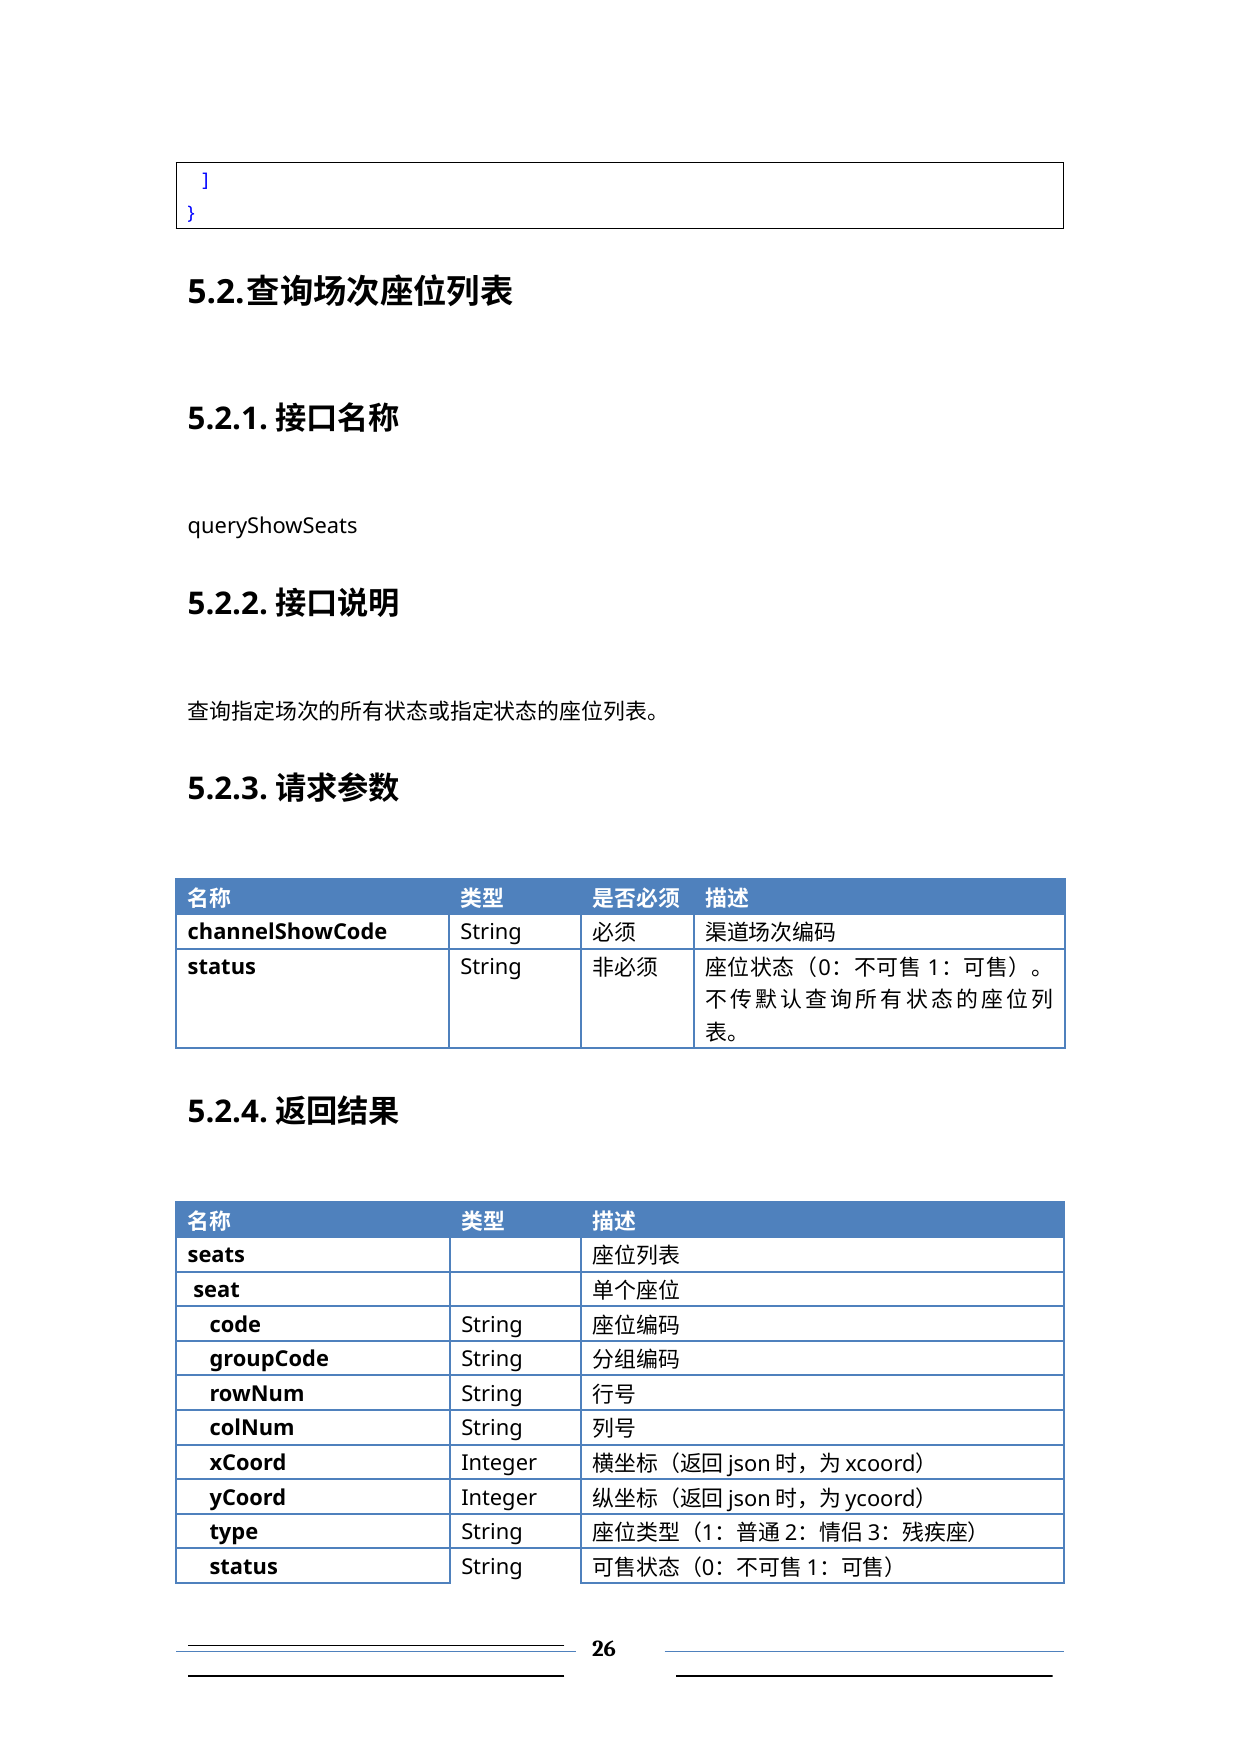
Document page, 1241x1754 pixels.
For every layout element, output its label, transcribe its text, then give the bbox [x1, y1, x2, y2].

table_cell status [177, 1549, 449, 1582]
table_cell 行号 [582, 1376, 1063, 1409]
table_header 是否必须 [582, 880, 693, 913]
table_cell yCoord [177, 1480, 449, 1513]
table_cell 可售状态（0：不可售 1：可售） [582, 1549, 1063, 1582]
table_header 描述 [695, 880, 1064, 913]
table_cell type [177, 1515, 449, 1547]
table_header 类型 [450, 880, 580, 913]
text queryShowSeats [187, 509, 1053, 541]
subtitle 返回结果 [187, 1076, 1053, 1141]
table_cell channelShowCode [177, 915, 448, 947]
table_cell 横坐标（返回json时，为xcoord） [582, 1446, 1063, 1478]
table_cell 渠道场次编码 [695, 915, 1064, 947]
subtitle 请求参数 [187, 753, 1053, 818]
table_cell String [450, 950, 580, 1047]
table_cell String [451, 1515, 580, 1547]
text 查询指定场次的所有状态或指定状态的座位列表。 [187, 693, 1053, 726]
table_cell String [451, 1307, 580, 1340]
table_cell [451, 1238, 580, 1271]
table_cell String [451, 1411, 580, 1443]
table_cell 单个座位 [582, 1273, 1063, 1305]
table_cell String [451, 1342, 580, 1374]
table_cell code [177, 1307, 449, 1340]
table_cell 纵坐标（返回json时，为ycoord） [582, 1480, 1063, 1513]
table_cell seats [177, 1238, 449, 1271]
table_cell 座位状态（0：不可售 1：可售）。不传默认查询所有状态的座位列表。 [695, 950, 1064, 1047]
table_cell String [451, 1376, 580, 1409]
table_header 描述 [582, 1204, 1063, 1236]
table_cell Integer [451, 1480, 580, 1513]
table_cell status [177, 950, 448, 1047]
table_cell 列号 [582, 1411, 1063, 1443]
table_cell 必须 [582, 915, 693, 947]
table_cell Integer [451, 1446, 580, 1478]
table_header 名称 [177, 1204, 449, 1236]
table_cell 分组编码 [582, 1342, 1063, 1374]
table_cell [451, 1273, 580, 1305]
subtitle 接口说明 [187, 568, 1053, 633]
table_cell groupCode [177, 1342, 449, 1374]
table_cell 座位编码 [582, 1307, 1063, 1340]
table_cell seat [177, 1273, 449, 1305]
table_cell String [450, 915, 580, 947]
table_cell 非必须 [582, 950, 693, 1047]
table_header 类型 [451, 1204, 580, 1236]
subtitle 接口名称 [187, 383, 1053, 448]
table_cell String [451, 1549, 580, 1582]
table_cell xCoord [177, 1446, 449, 1478]
subtitle 查询场次座位列表 [187, 256, 1053, 321]
table_cell 座位类型（1：普通 2：情侣 3：残疾座） [582, 1515, 1063, 1547]
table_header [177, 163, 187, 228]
table_header 名称 [177, 880, 448, 913]
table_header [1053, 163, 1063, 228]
table_cell 座位列表 [582, 1238, 1063, 1271]
table_cell colNum [177, 1411, 449, 1443]
table_cell rowNum [177, 1376, 449, 1409]
